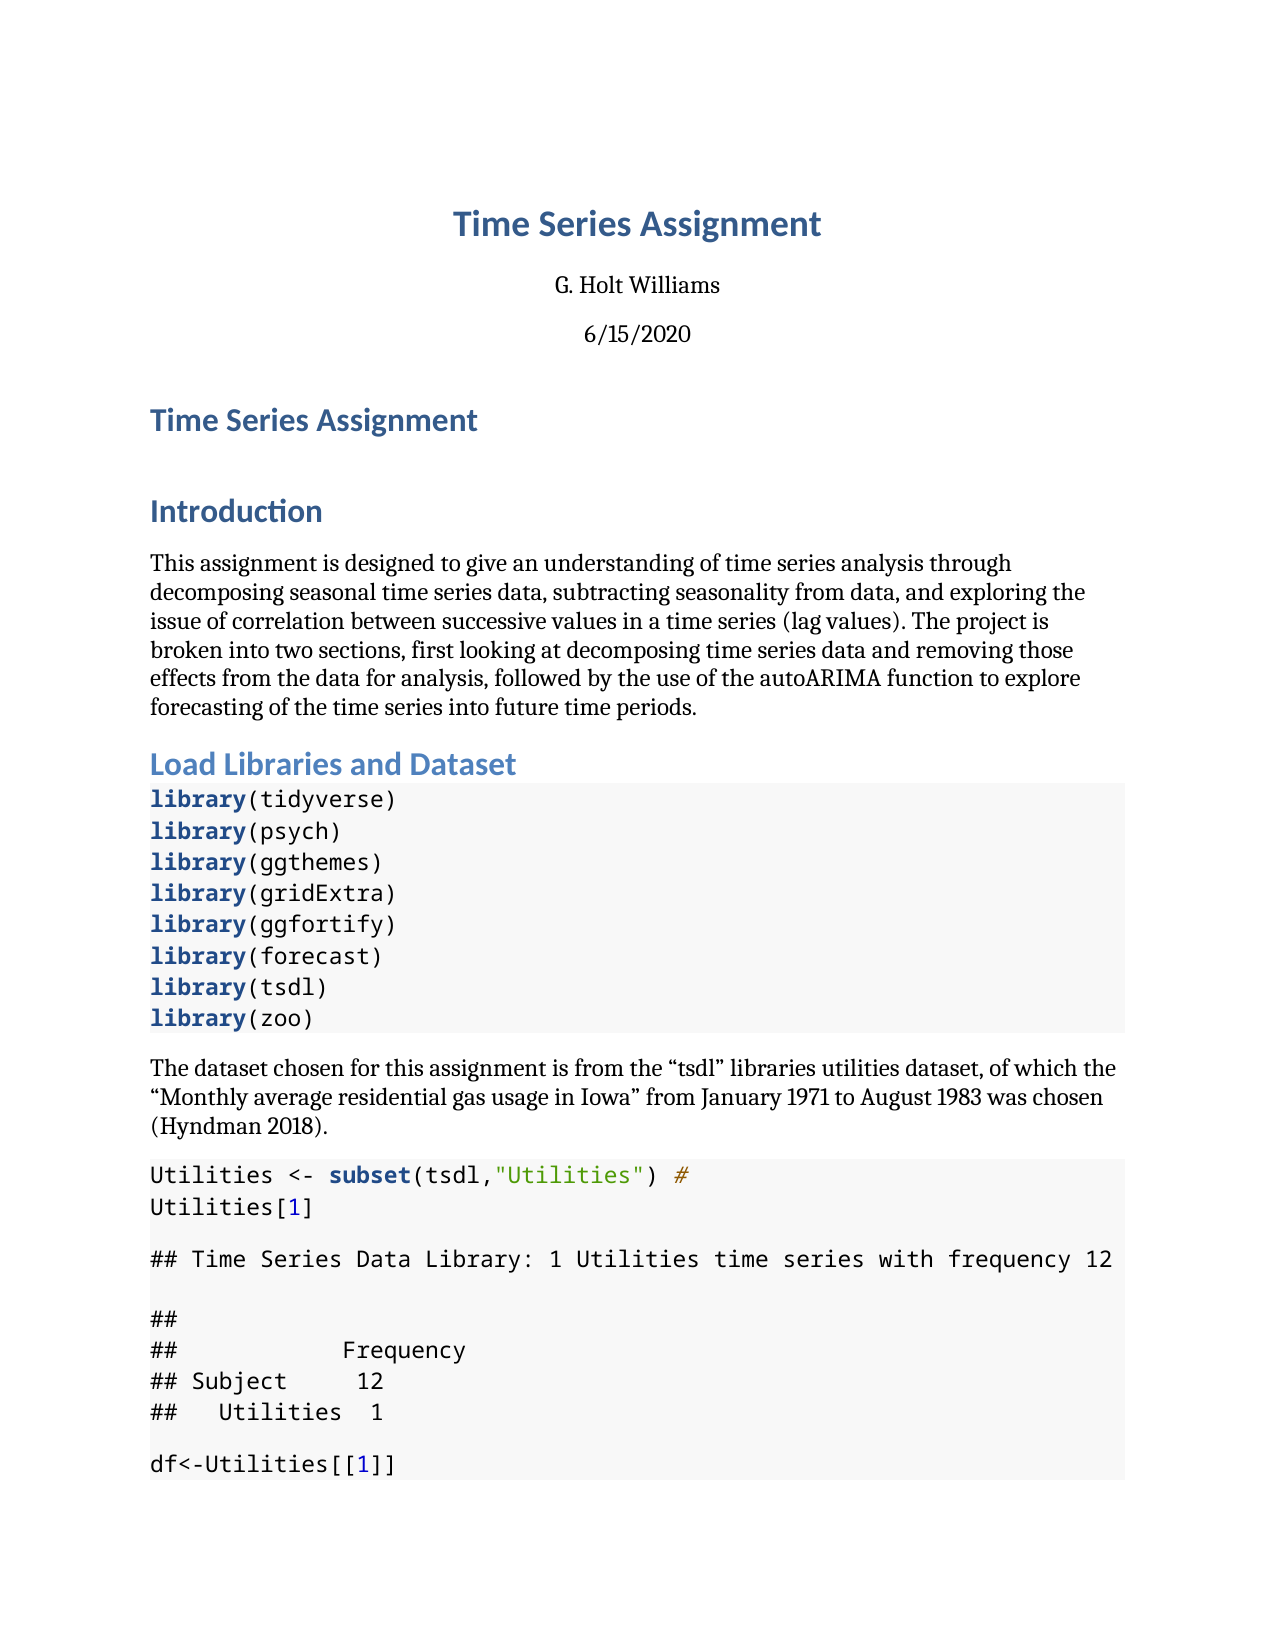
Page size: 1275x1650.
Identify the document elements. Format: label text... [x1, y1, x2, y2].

text G. Holt Williams [150, 271, 1125, 299]
text Utilities <- subset(tsdl,"Utilities") # Utilities[1] [315, 1159, 1125, 1222]
title Time Series Assignment [150, 200, 1125, 246]
subtitle Introduction [150, 490, 1125, 531]
text library(tidyverse) library(psych) library(ggthemes) library(gridExtra) library(ggfortify) library(forecast) library(tsdl) library(zoo) [150, 783, 1125, 1033]
text 6/15/2020 [150, 320, 1125, 349]
text df<-Utilities[[1]] [150, 1448, 1125, 1480]
text The dataset chosen for this assignment is from the “tsdl” libraries utilities dataset, of which the “Monthly average residential gas usage in Iowa” from January 1971 to August 1983 was chosen (Hyndman 2018). [150, 1054, 1125, 1141]
subtitle Time Series Assignment [150, 399, 1125, 440]
text ## Time Series Data Library: 1 Utilities time series with frequency 12 ## ## Frequency ## Subject 12 ## Utilities 1 [150, 1243, 1125, 1428]
subtitle Load Libraries and Dataset [150, 743, 1125, 783]
text This assignment is designed to give an understanding of time series analysis through decomposing seasonal time series data, subtracting seasonality from data, and exploring the issue of correlation between successive values in a time series (lag values). The project is broken into two sections, first looking at decomposing time series data and removing those effects from the data for analysis, followed by the use of the autoARIMA function to explore forecasting of the time series into future time periods. [150, 549, 1125, 722]
